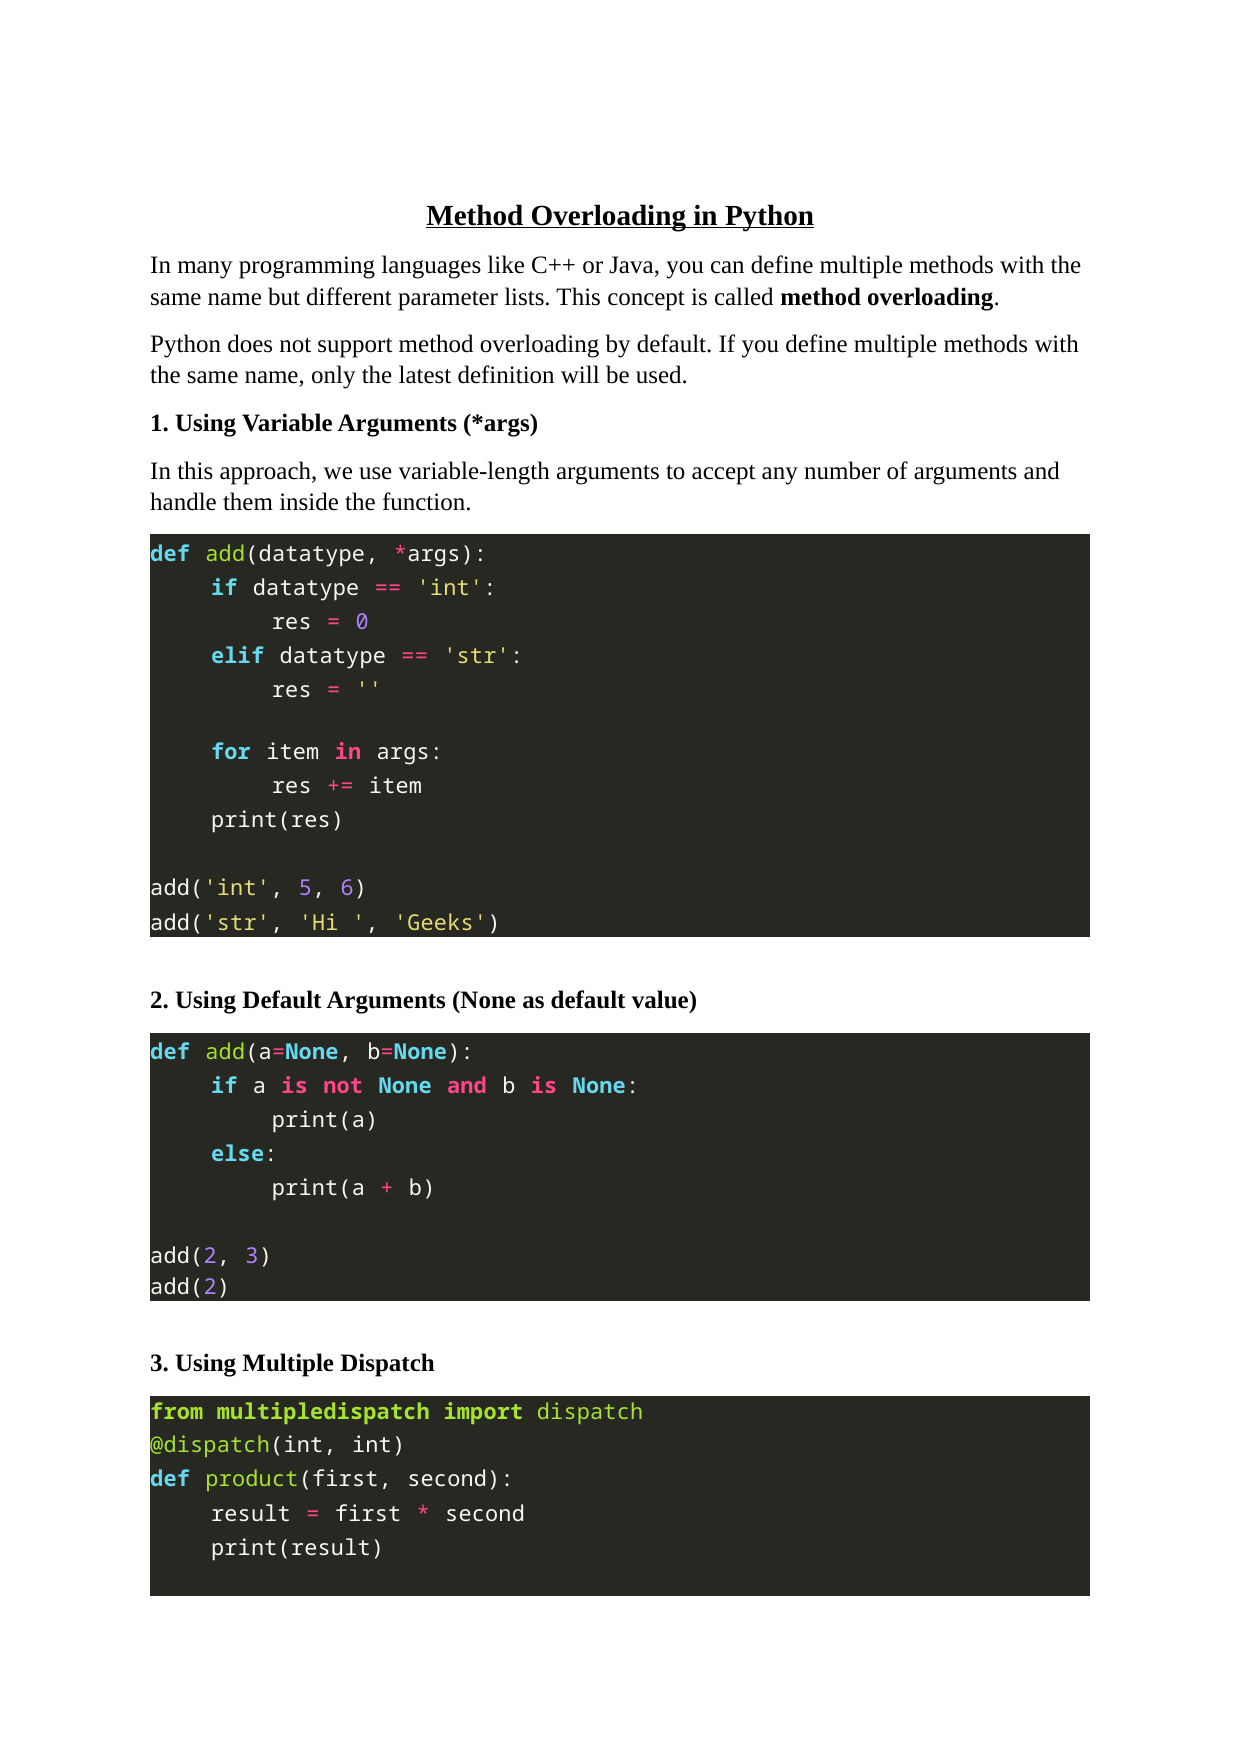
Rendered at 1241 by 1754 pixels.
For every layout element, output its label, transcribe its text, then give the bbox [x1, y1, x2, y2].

text from multipledispatch import dispatch [150, 1396, 1090, 1426]
text 3. Using Multiple Dispatch [150, 1348, 1090, 1377]
text else: [150, 1135, 1090, 1169]
text elif datatype == 'str': [150, 637, 1090, 671]
text def product(first, second): [150, 1460, 1090, 1494]
text @dispatch(int, int) [150, 1426, 1090, 1460]
text result = first * second [150, 1494, 1090, 1528]
text def add(a=None, b=None): [150, 1033, 1090, 1067]
text print(a) [150, 1101, 1090, 1135]
text res = '' [150, 671, 1090, 705]
text if a is not None and b is None: [150, 1067, 1090, 1101]
text 1. Using Variable Arguments (*args) [150, 408, 1090, 437]
text res = 0 [150, 603, 1090, 637]
text if datatype == 'int': [150, 568, 1090, 603]
text 2. Using Default Arguments (None as default value) [150, 985, 1090, 1014]
text for item in args: [150, 733, 1090, 767]
text print(res) [150, 801, 1090, 835]
text print(a + b) [150, 1169, 1090, 1203]
text add('str', 'Hi ', 'Geeks') [150, 903, 1090, 937]
text add('int', 5, 6) [150, 869, 1090, 903]
text res += item [150, 767, 1090, 801]
text add(2) [150, 1271, 1090, 1301]
text In many programming languages like C++ or Java, you can define multiple methods with the same name but different parameter lists. This concept is called method overloading. [150, 251, 1090, 310]
text add(2, 3) [150, 1237, 1090, 1271]
text In this approach, we use variable-length arguments to accept any number of arguments and handle them inside the function. [150, 456, 1090, 516]
text def add(datatype, *args): [150, 534, 1090, 568]
text Method Overloading in Python [150, 198, 1090, 231]
text Python does not support method overloading by default. If you define multiple methods with the same name, only the latest definition will be used. [150, 329, 1090, 389]
text print(result) [150, 1528, 1090, 1562]
